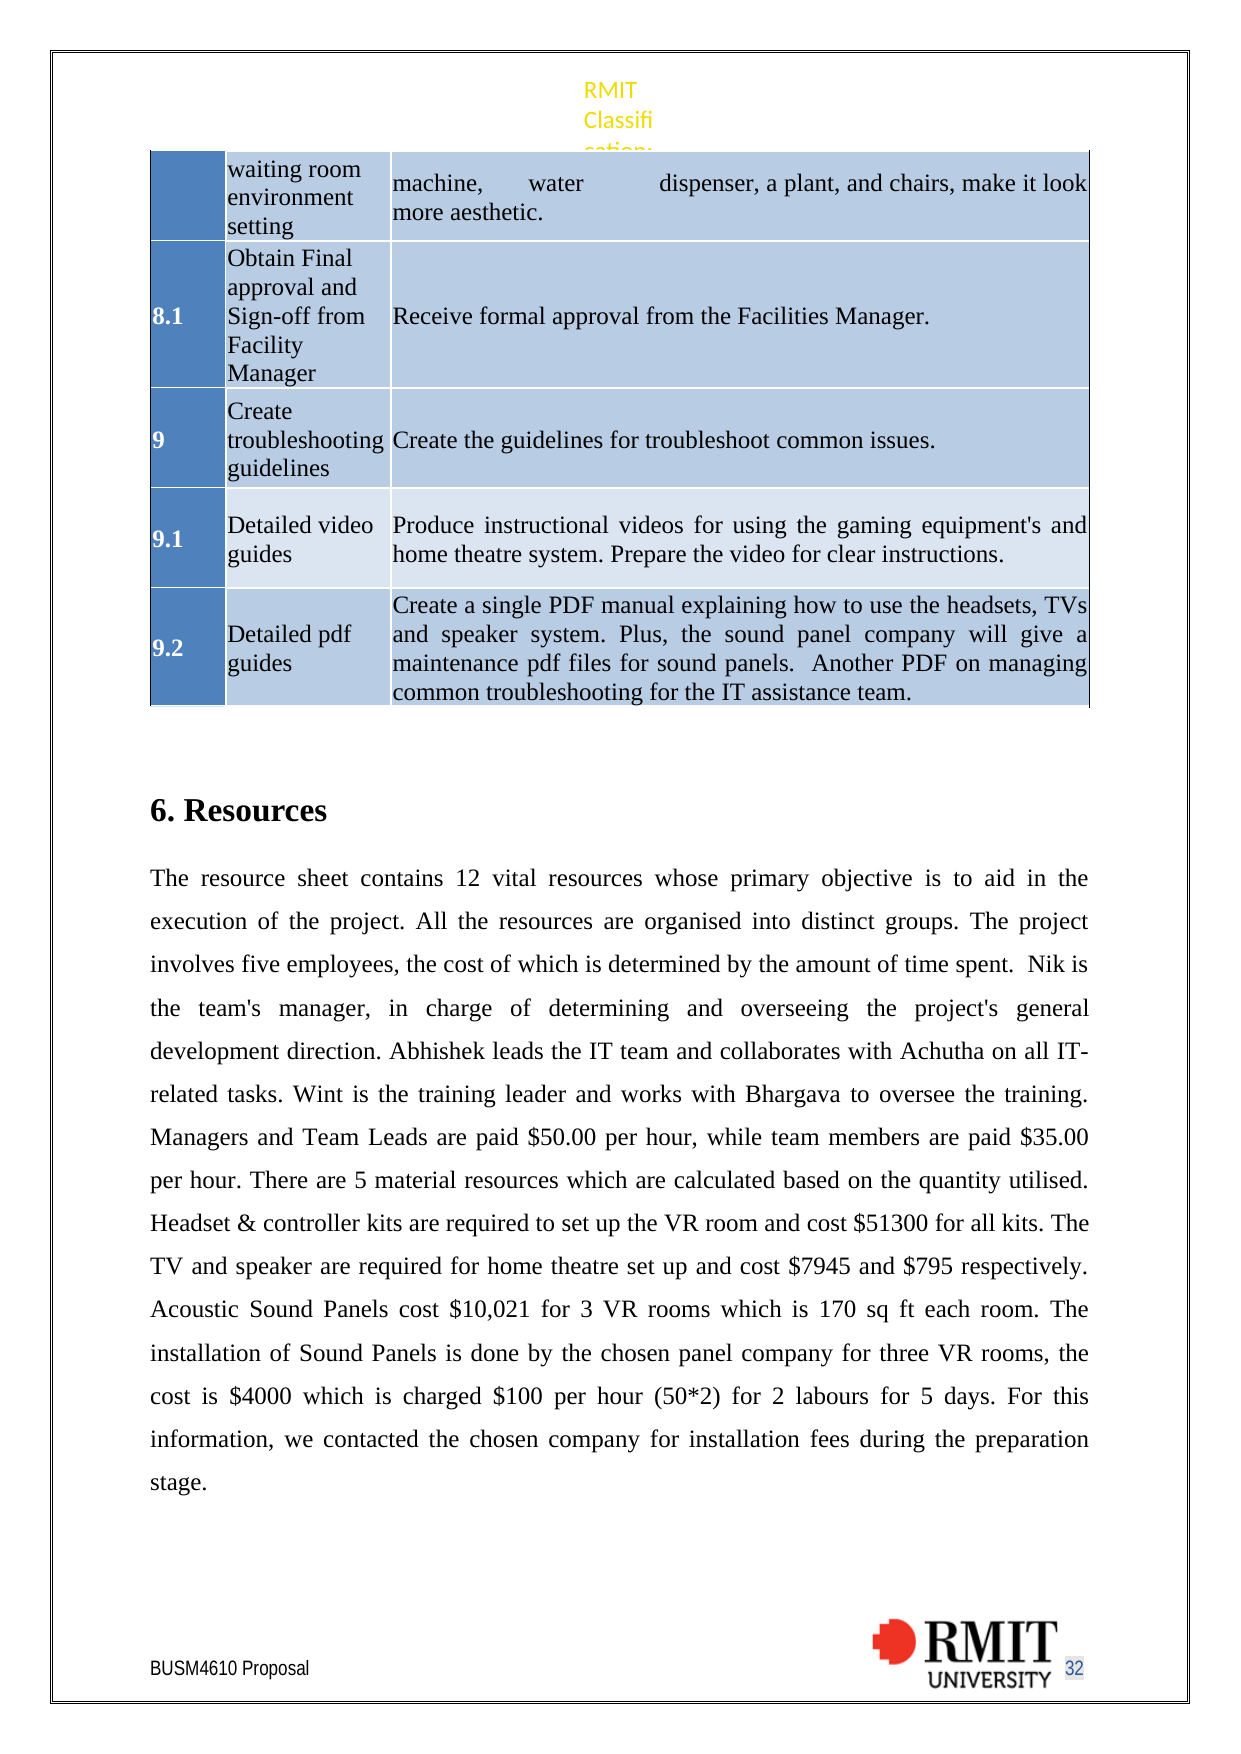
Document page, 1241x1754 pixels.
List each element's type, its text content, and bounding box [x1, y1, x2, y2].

table_cell Produce instructional videos for using the gaming equipment's and home theatre system. Prepare the video for clear instructions. [392, 489, 1089, 587]
subtitle 6. Resources [150, 790, 1090, 828]
picture [872, 1618, 1058, 1689]
table_cell 9.1 [151, 488, 225, 587]
table_cell Detailed video guides [227, 489, 390, 587]
table_cell Obtain Final approval and Sign-off from Facility Manager [226, 242, 390, 387]
text The resource sheet contains 12 vital resources whose primary objective is to aid in the execution of the project. All the resources are organised into distinct groups. The project involves five employees, the cost of which is determined by the amount of time spent. Nik is the team's manager, in charge of determining and overseeing the project's general development direction. Abhishek leads the IT team and collaborates with Achutha on all IT-related tasks. Wint is the training leader and works with Bhargava to oversee the training. Managers and Team Leads are paid $50.00 per hour, while team members are paid $35.00 per hour. There are 5 material resources which are calculated based on the quantity utilised. Headset & controller kits are required to set up the VR room and cost $51300 for all kits. The TV and speaker are required for home theatre set up and cost $7945 and $795 respectively. Acoustic Sound Panels cost $10,021 for 3 VR rooms which is 170 sq ft each room. The installation of Sound Panels is done by the chosen panel company for three VR rooms, the cost is $4000 which is charged $100 per hour (50*2) for 2 labours for 5 days. For this information, we contacted the chosen company for installation fees during the preparation stage. [150, 863, 1090, 1496]
table_cell 8.1 [151, 241, 225, 387]
table_cell Receive formal approval from the Facilities Manager. [392, 242, 1089, 387]
table_cell Create troubleshooting guidelines [227, 389, 390, 487]
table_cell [227, 152, 390, 240]
table_cell 9.2 [151, 588, 225, 705]
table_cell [392, 152, 1089, 240]
table_cell Detailed pdf guides [227, 589, 390, 705]
table_cell Create a single PDF manual explaining how to use the headsets, TVs and speaker system. Plus, the sound panel company will give a maintenance pdf files for sound panels. Another PDF on managing common troubleshooting for the IT assistance team. [392, 589, 1089, 705]
table_cell Create the guidelines for troubleshoot common issues. [392, 389, 1089, 487]
table_cell 7.2 [151, 151, 225, 240]
table_cell 9 [151, 388, 225, 487]
